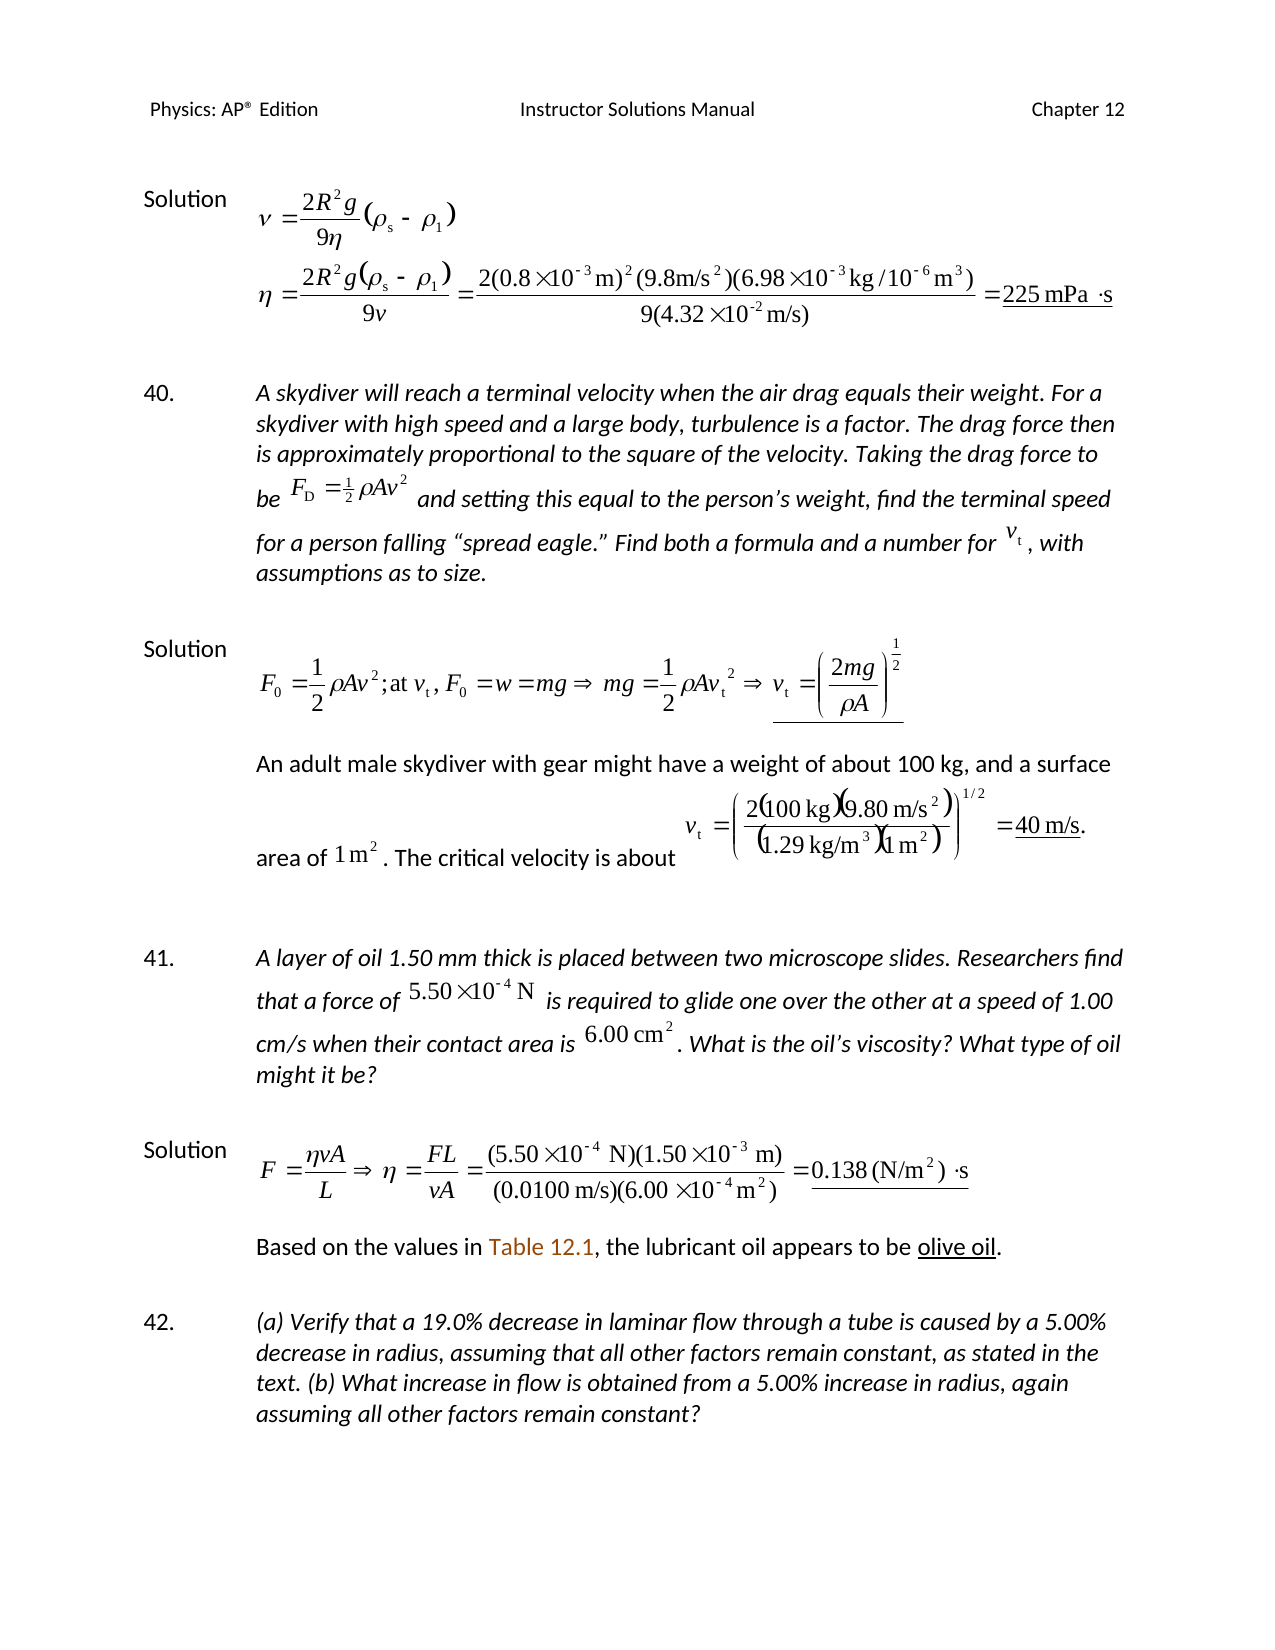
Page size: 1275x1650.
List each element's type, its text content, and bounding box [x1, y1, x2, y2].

table_cell Solution [131, 600, 244, 909]
table_cell A layer of oil 1.50 mm thick is placed between two microscope slides. Researchers find that a force of is required to glide one over the other at a speed of 1.00 cm/s when their contact area is . What is the oil’s viscosity? What type of oil might it be? [244, 909, 1137, 1102]
table_cell [244, 150, 1137, 345]
table_cell 41. [131, 909, 244, 1102]
table_cell Solution [131, 150, 244, 345]
table_cell 42. [131, 1274, 244, 1440]
table_cell 40. [131, 345, 244, 600]
table_cell Based on the values in Table 12.1, the lubricant oil appears to be olive oil. [244, 1102, 1137, 1273]
table_cell An adult male skydiver with gear might have a weight of about 100 kg, and a surface area of . The critical velocity is about [244, 600, 1137, 909]
table_cell Solution [131, 1102, 244, 1273]
table_cell (a) Verify that a 19.0% decrease in laminar flow through a tube is caused by a 5.00% decrease in radius, assuming that all other factors remain constant, as stated in the text. (b) What increase in flow is obtained from a 5.00% increase in radius, again assuming all other factors remain constant? [244, 1274, 1137, 1440]
table_cell A skydiver will reach a terminal velocity when the air drag equals their weight. For a skydiver with high speed and a large body, turbulence is a factor. The drag force then is approximately proportional to the square of the velocity. Taking the drag force to be and setting this equal to the person’s weight, find the terminal speed for a person falling “spread eagle.” Find both a formula and a number for , with assumptions as to size. [244, 345, 1137, 600]
